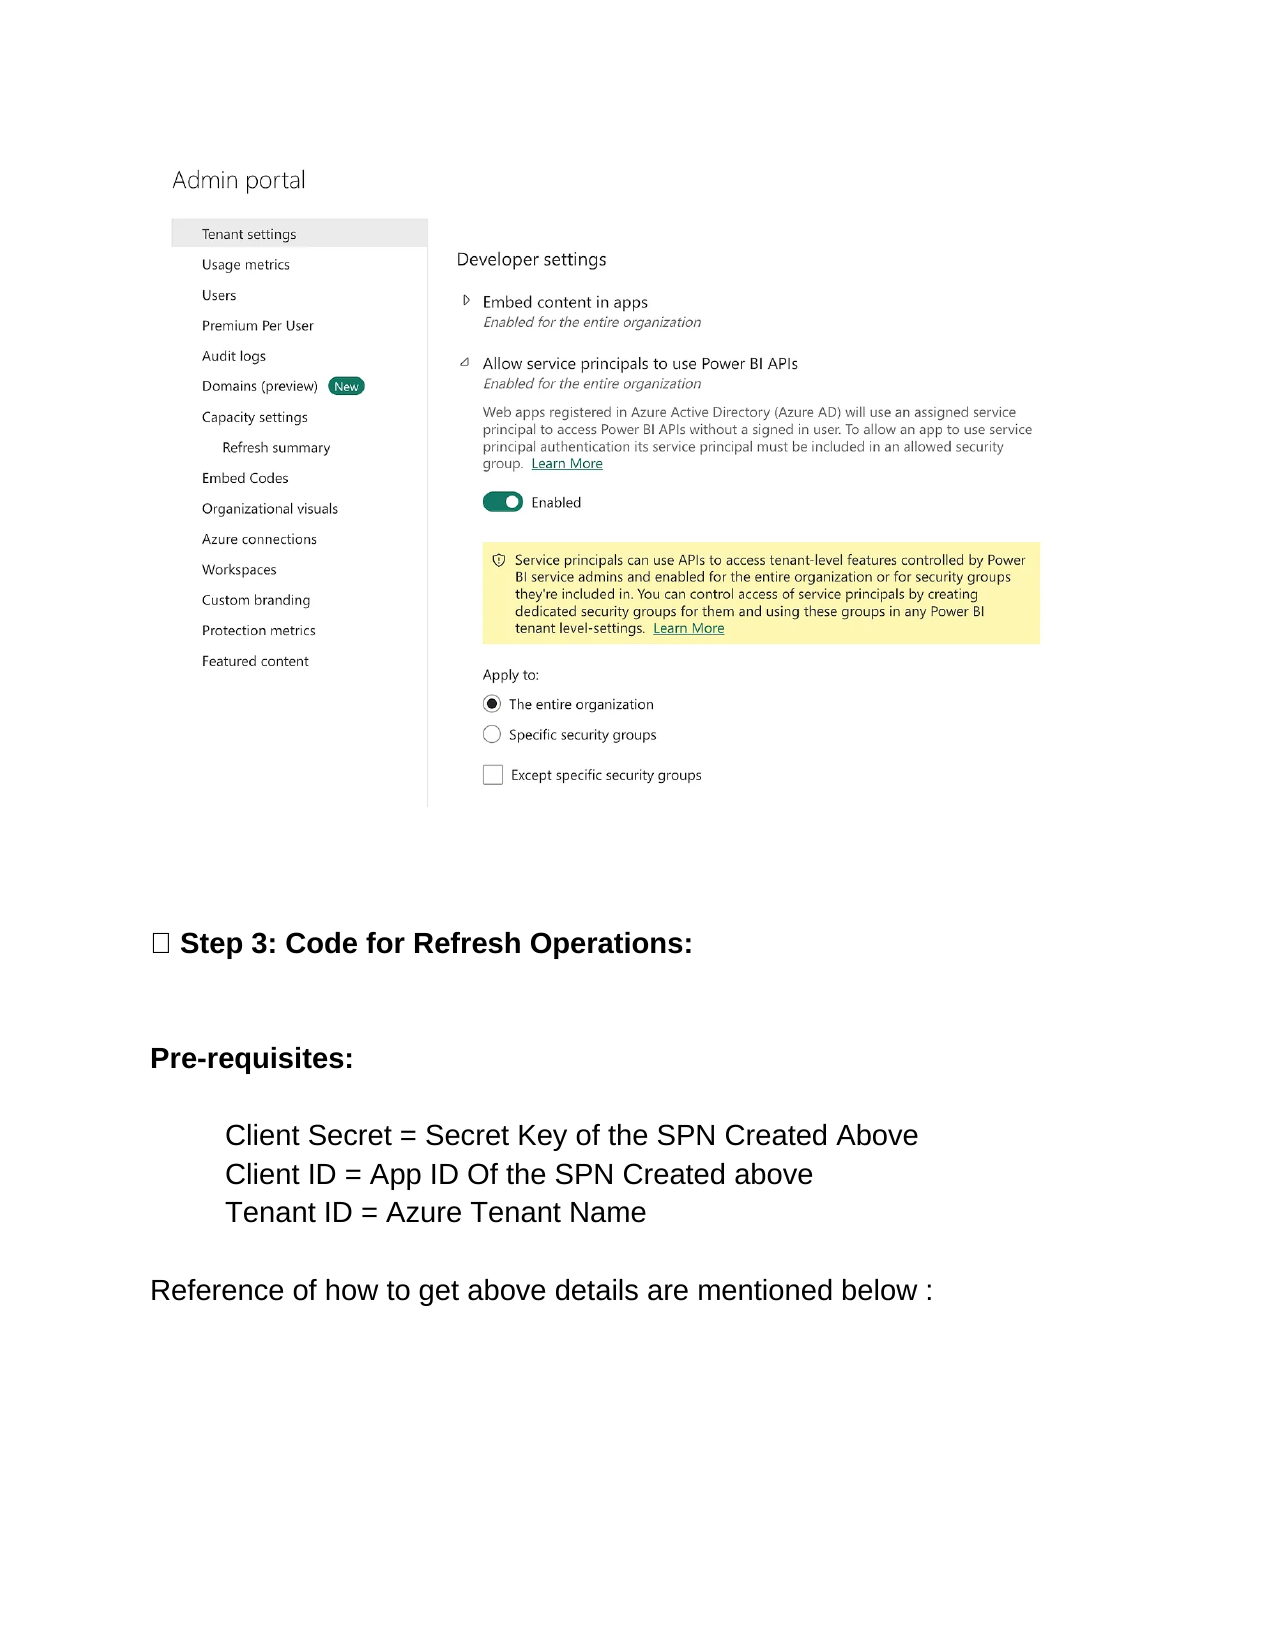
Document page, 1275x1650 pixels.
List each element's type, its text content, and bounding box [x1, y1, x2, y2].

text Tenant ID = Azure Tenant Name [225, 1196, 1125, 1229]
text Reference of how to get above details are mentioned below : [150, 1273, 1125, 1306]
text Client ID = App ID Of the SPN Created above [225, 1157, 1125, 1191]
picture [150, 150, 1125, 807]
text 🧾 Step 3: Code for Refresh Operations: [150, 926, 1125, 959]
text Client Secret = Secret Key of the SPN Created Above [225, 1118, 1125, 1152]
text Pre-requisites: [150, 1041, 1125, 1075]
